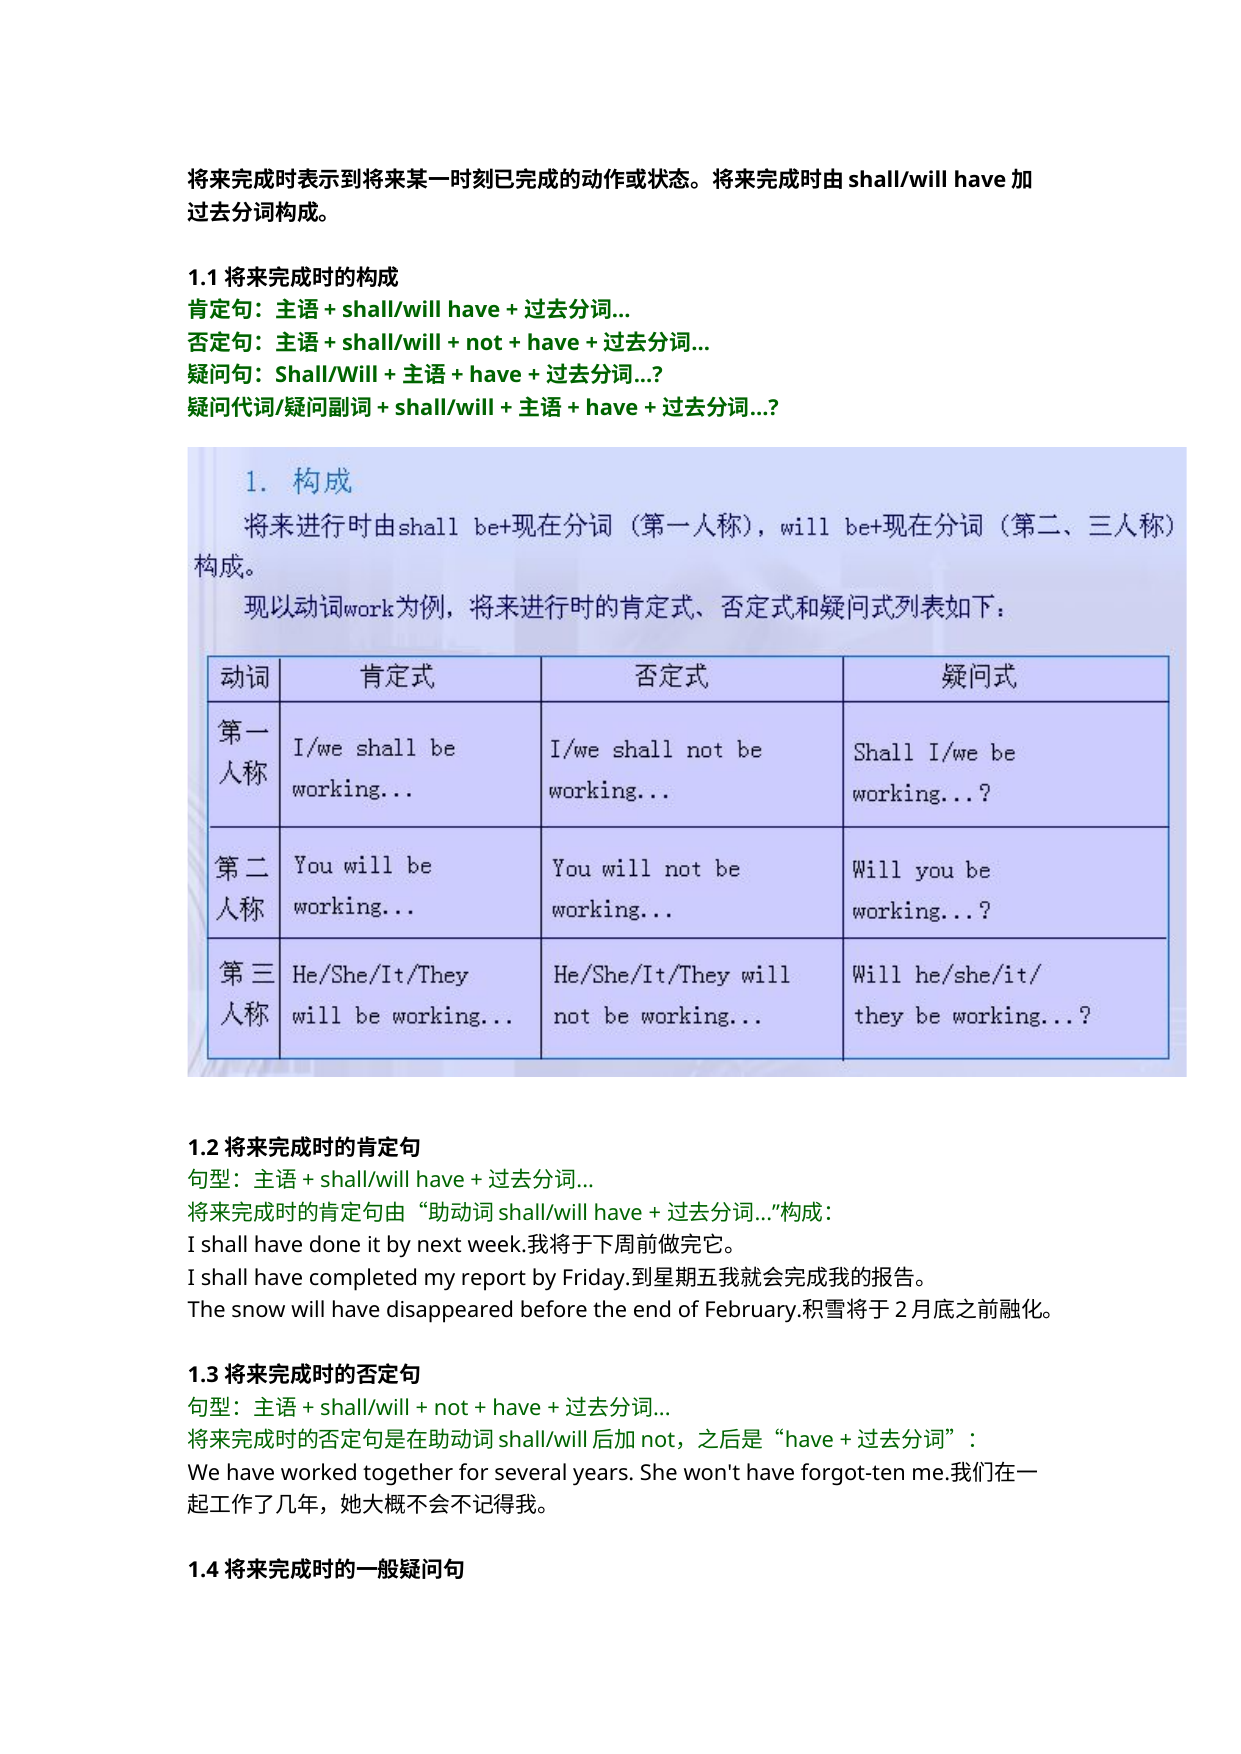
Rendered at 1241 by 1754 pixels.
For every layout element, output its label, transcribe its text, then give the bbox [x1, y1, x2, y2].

picture [187, 447, 1187, 1077]
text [187, 1077, 1053, 1584]
text 将来完成时表示到将来某一时刻已完成的动作或状态。将来完成时由shall/will have加过去分词构成。 1.1 将来完成时的构成 肯定句：主语 + shall/will have + 过去分词... 否定句：主语 + shall/will + not + have + 过去分词... 疑问句：Shall/Will + 主语 + have + 过去分词...? 疑问代词/疑问副词 + shall/will + 主语 + have + 过去分词...? [187, 162, 1053, 422]
